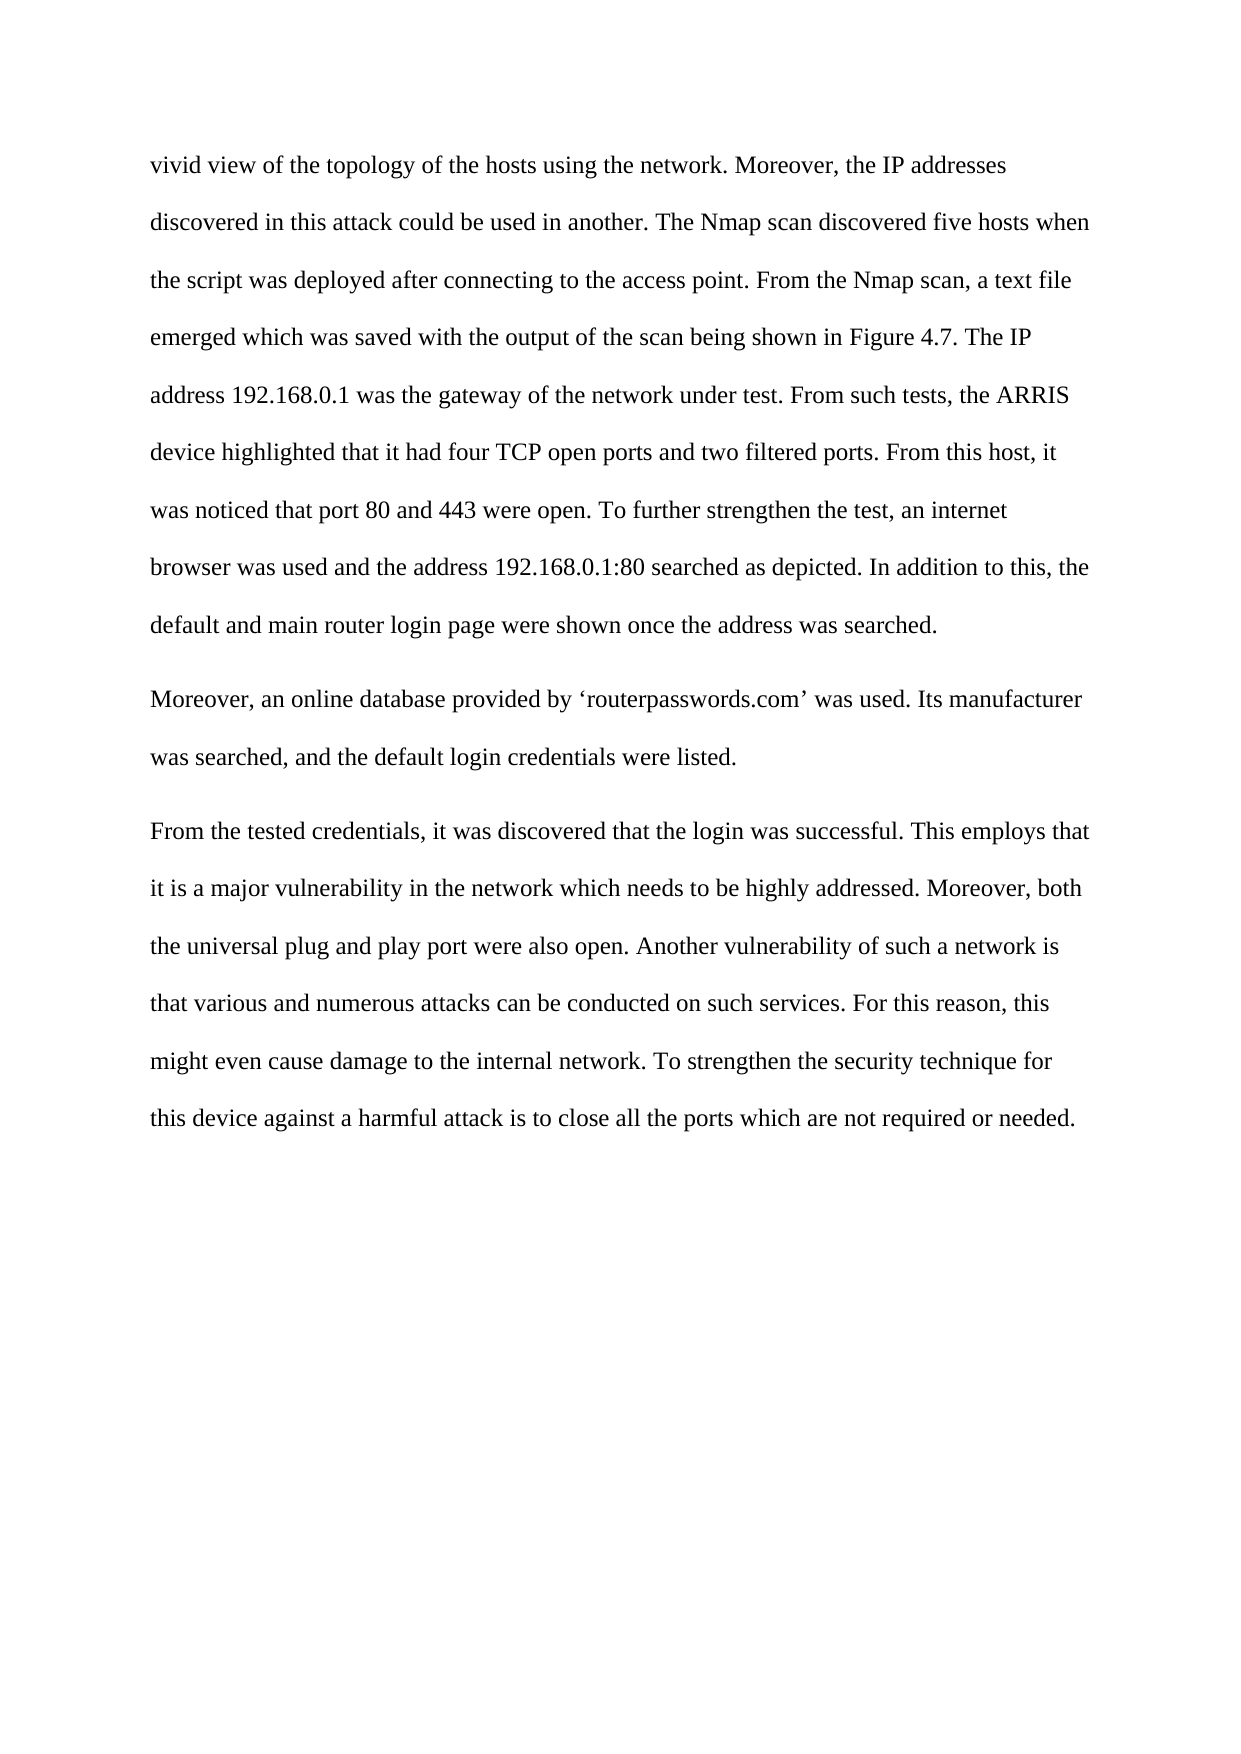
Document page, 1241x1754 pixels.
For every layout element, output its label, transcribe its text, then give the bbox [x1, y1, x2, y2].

text Moreover, an online database provided by ‘routerpasswords.com’ was used. Its manufacturer was searched, and the default login credentials were listed. [150, 684, 1090, 770]
text From the tested credentials, it was discovered that the login was successful. This employs that it is a major vulnerability in the network which needs to be highly addressed. Moreover, both the universal plug and play port were also open. Another vulnerability of such a network is that various and numerous attacks can be conducted on such services. For this reason, this might even cause damage to the internal network. To strengthen the security technique for this device against a harmful attack is to close all the ports which are not required or needed. [150, 816, 1090, 1132]
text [150, 150, 1090, 639]
